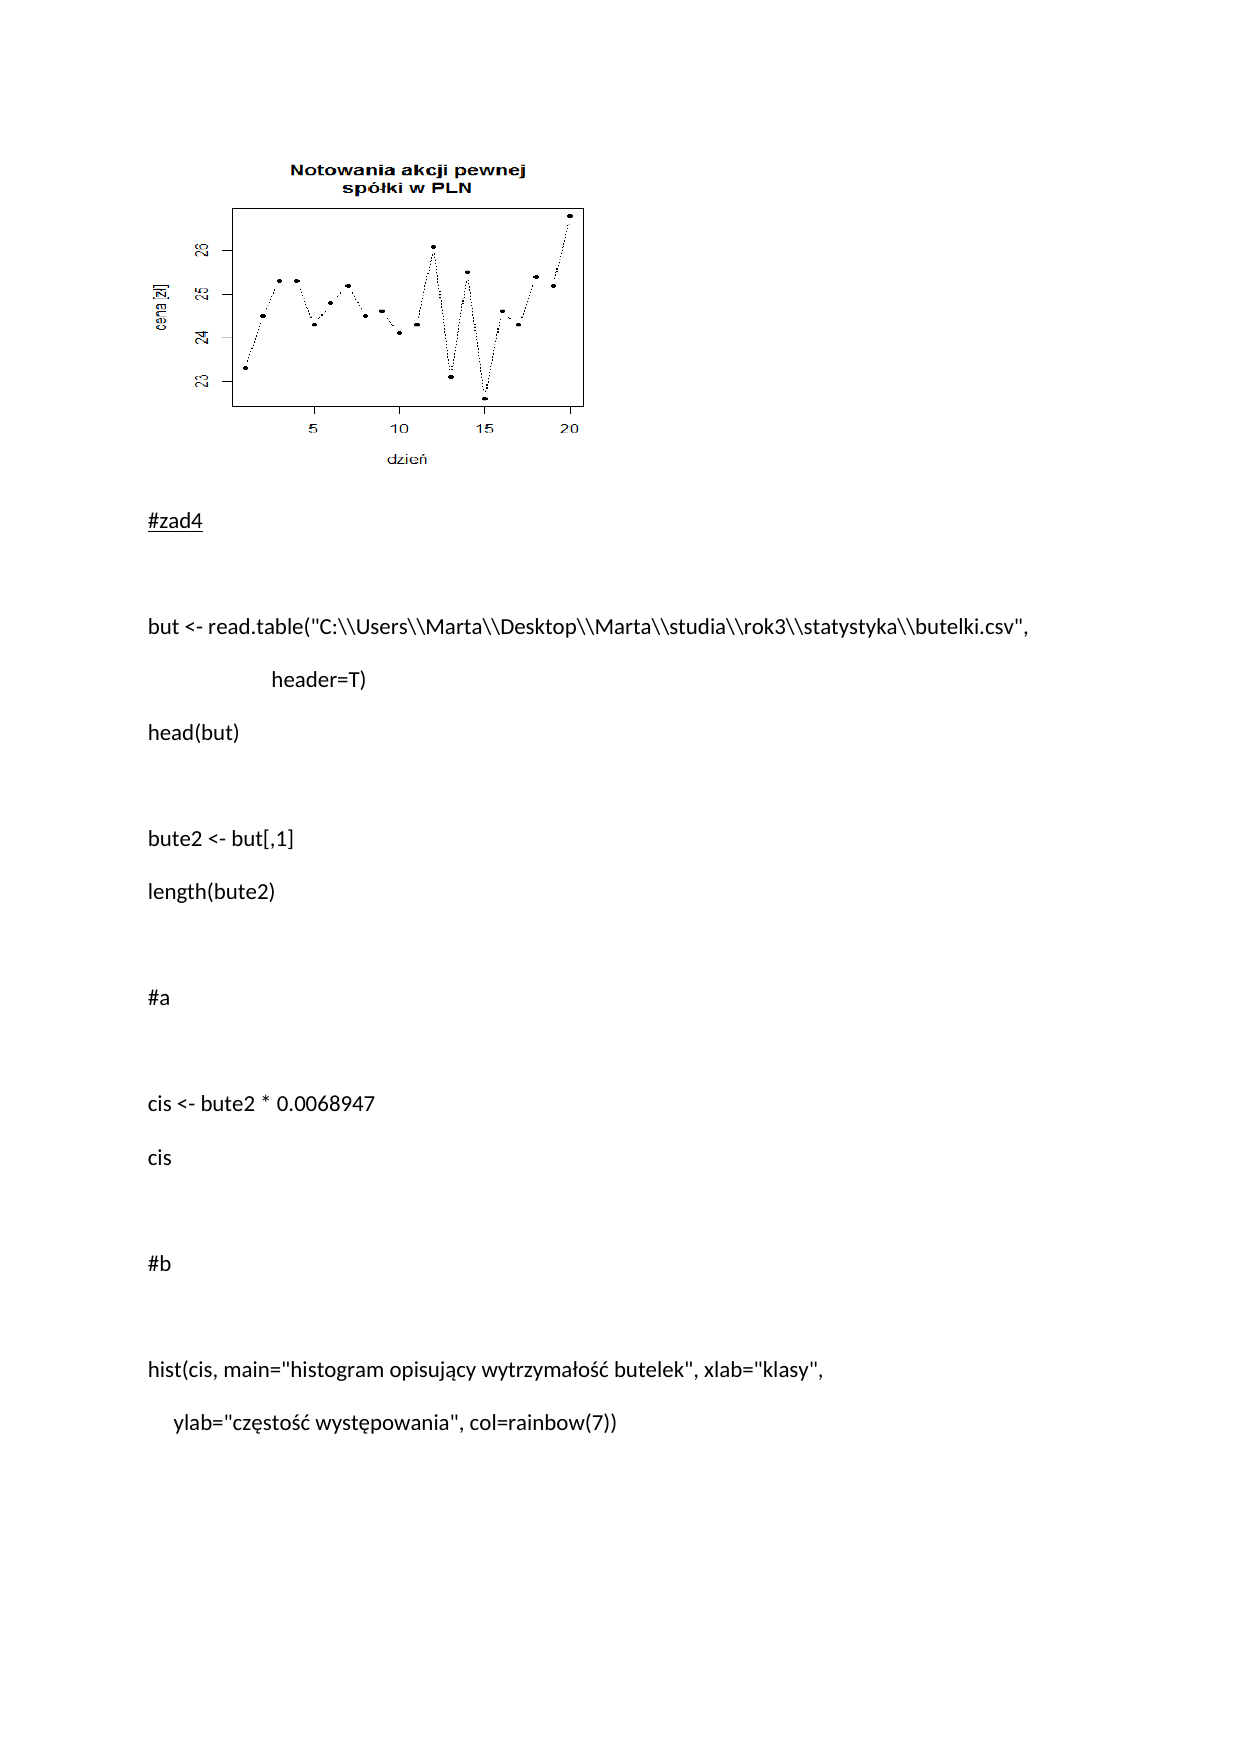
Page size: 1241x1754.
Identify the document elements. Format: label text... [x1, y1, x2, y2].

text hist(cis, main="histogram opisujący wytrzymałość butelek", xlab="klasy", [148, 1355, 1093, 1383]
text ylab="częstość występowania", col=rainbow(7)) [148, 1408, 1093, 1436]
text cis [148, 1143, 1093, 1171]
text #zad4 [148, 506, 1093, 534]
text cis <- bute2 * 0.0068947 [148, 1089, 1093, 1118]
text #a [148, 983, 1093, 1012]
text header=T) [148, 665, 1093, 693]
text #b [148, 1249, 1093, 1277]
picture [147, 147, 628, 482]
text length(bute2) [148, 877, 1093, 906]
text but <- read.table("C:\\Users\\Marta\\Desktop\\Marta\\studia\\rok3\\statystyka\\butelki.csv", [148, 612, 1093, 640]
text bute2 <- but[,1] [148, 824, 1093, 852]
text head(but) [148, 718, 1093, 746]
